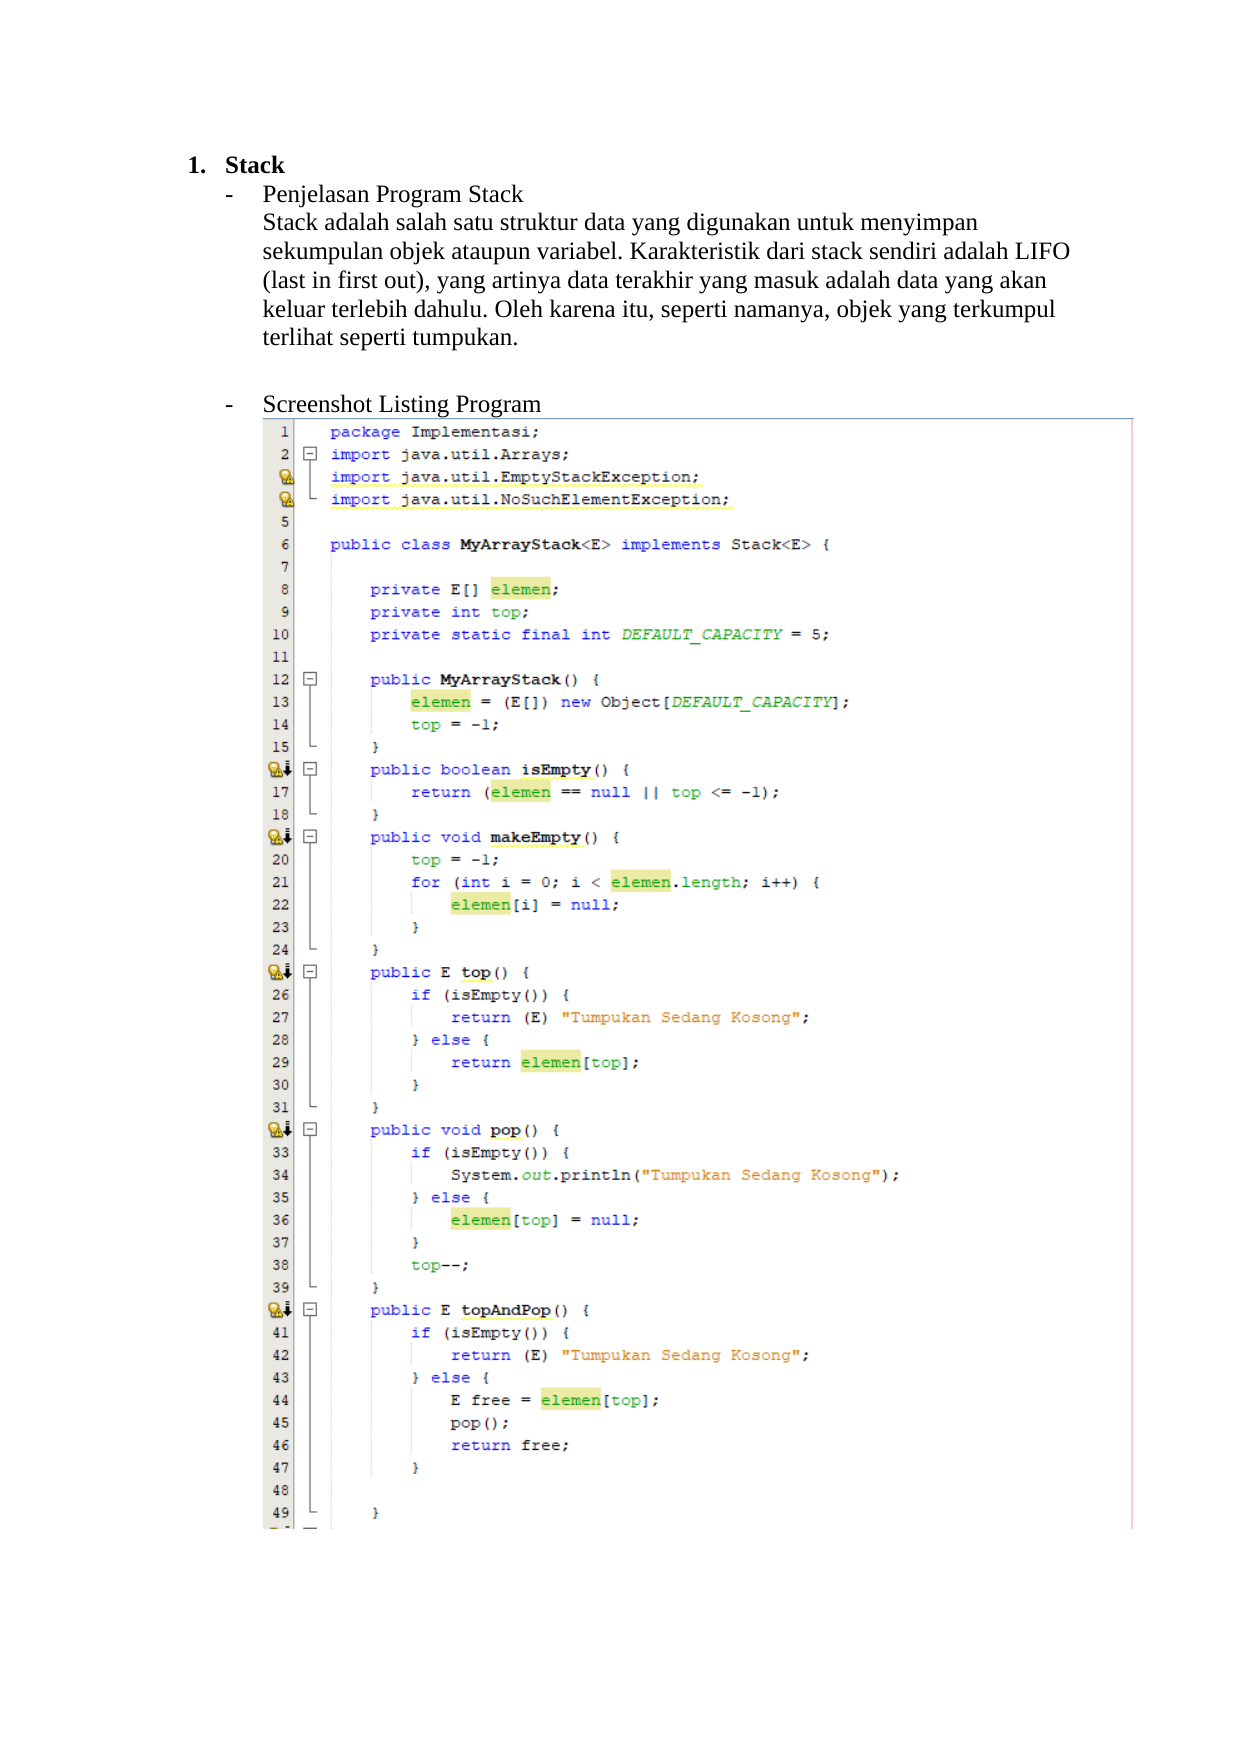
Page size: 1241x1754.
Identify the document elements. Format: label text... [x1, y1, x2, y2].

list Penjelasan Program Stack [225, 179, 1090, 207]
picture [262, 418, 1134, 1529]
list Screenshot Listing Program [225, 389, 1090, 418]
list Stack [187, 150, 1090, 179]
list Stack adalah salah satu struktur data yang digunakan untuk menyimpan sekumpulan objek ataupun variabel. Karakteristik dari stack sendiri adalah LIFO (last in first out), yang artinya data terakhir yang masuk adalah data yang akan keluar terlebih dahulu. Oleh karena itu, seperti namanya, objek yang terkumpul terlihat seperti tumpukan. [262, 207, 1090, 351]
